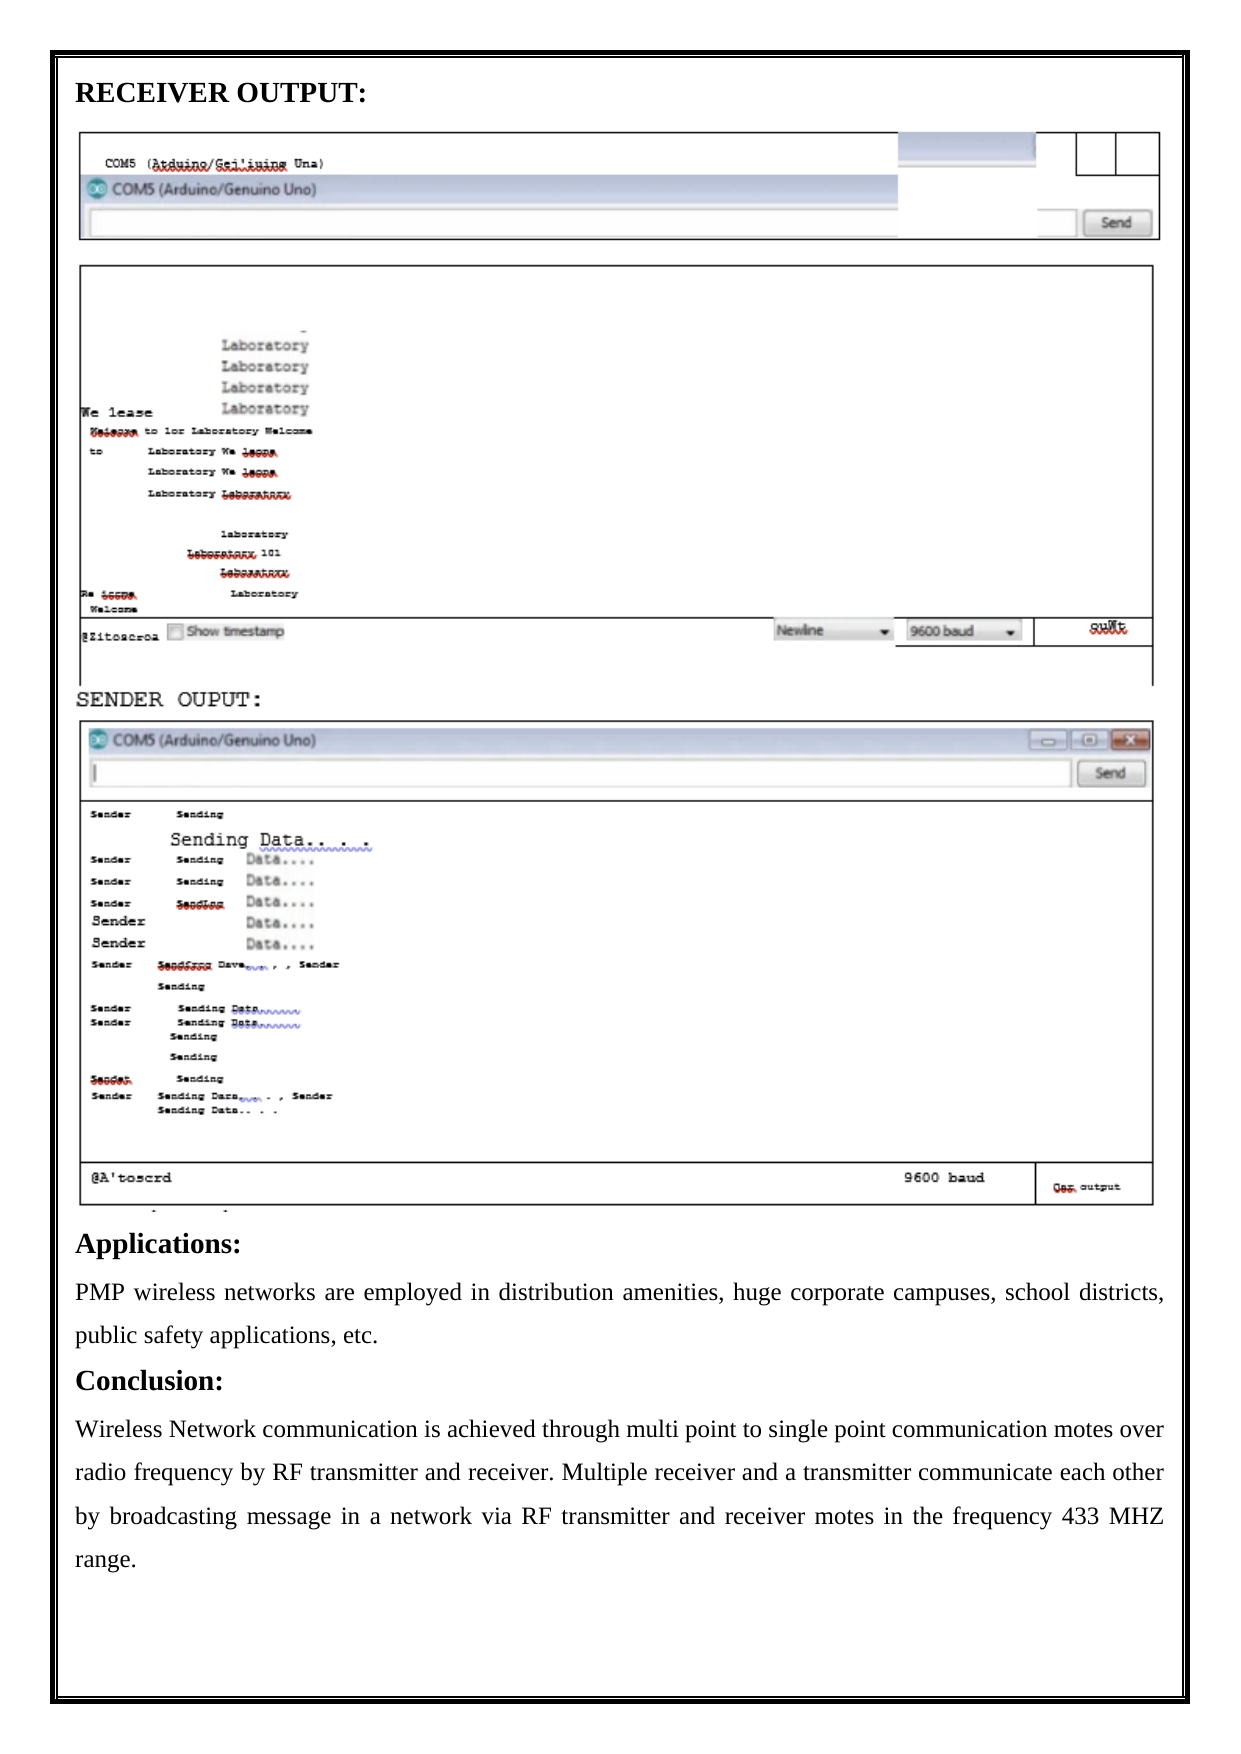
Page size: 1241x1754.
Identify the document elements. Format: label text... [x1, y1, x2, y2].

text Applications: [75, 1226, 1165, 1260]
text Wireless Network communication is achieved through multi point to single point communication motes over radio frequency by RF transmitter and receiver. Multiple receiver and a transmitter communicate each other by broadcasting message in a network via RF transmitter and receiver motes in the frequency 433 MHZ range. [75, 1414, 1165, 1573]
text RECEIVER OUTPUT: [75, 75, 1165, 108]
text Conclusion: [75, 1363, 1165, 1397]
text PMP wireless networks are employed in distribution amenities, huge corporate campuses, school districts, public safety applications, etc. [75, 1277, 1165, 1349]
